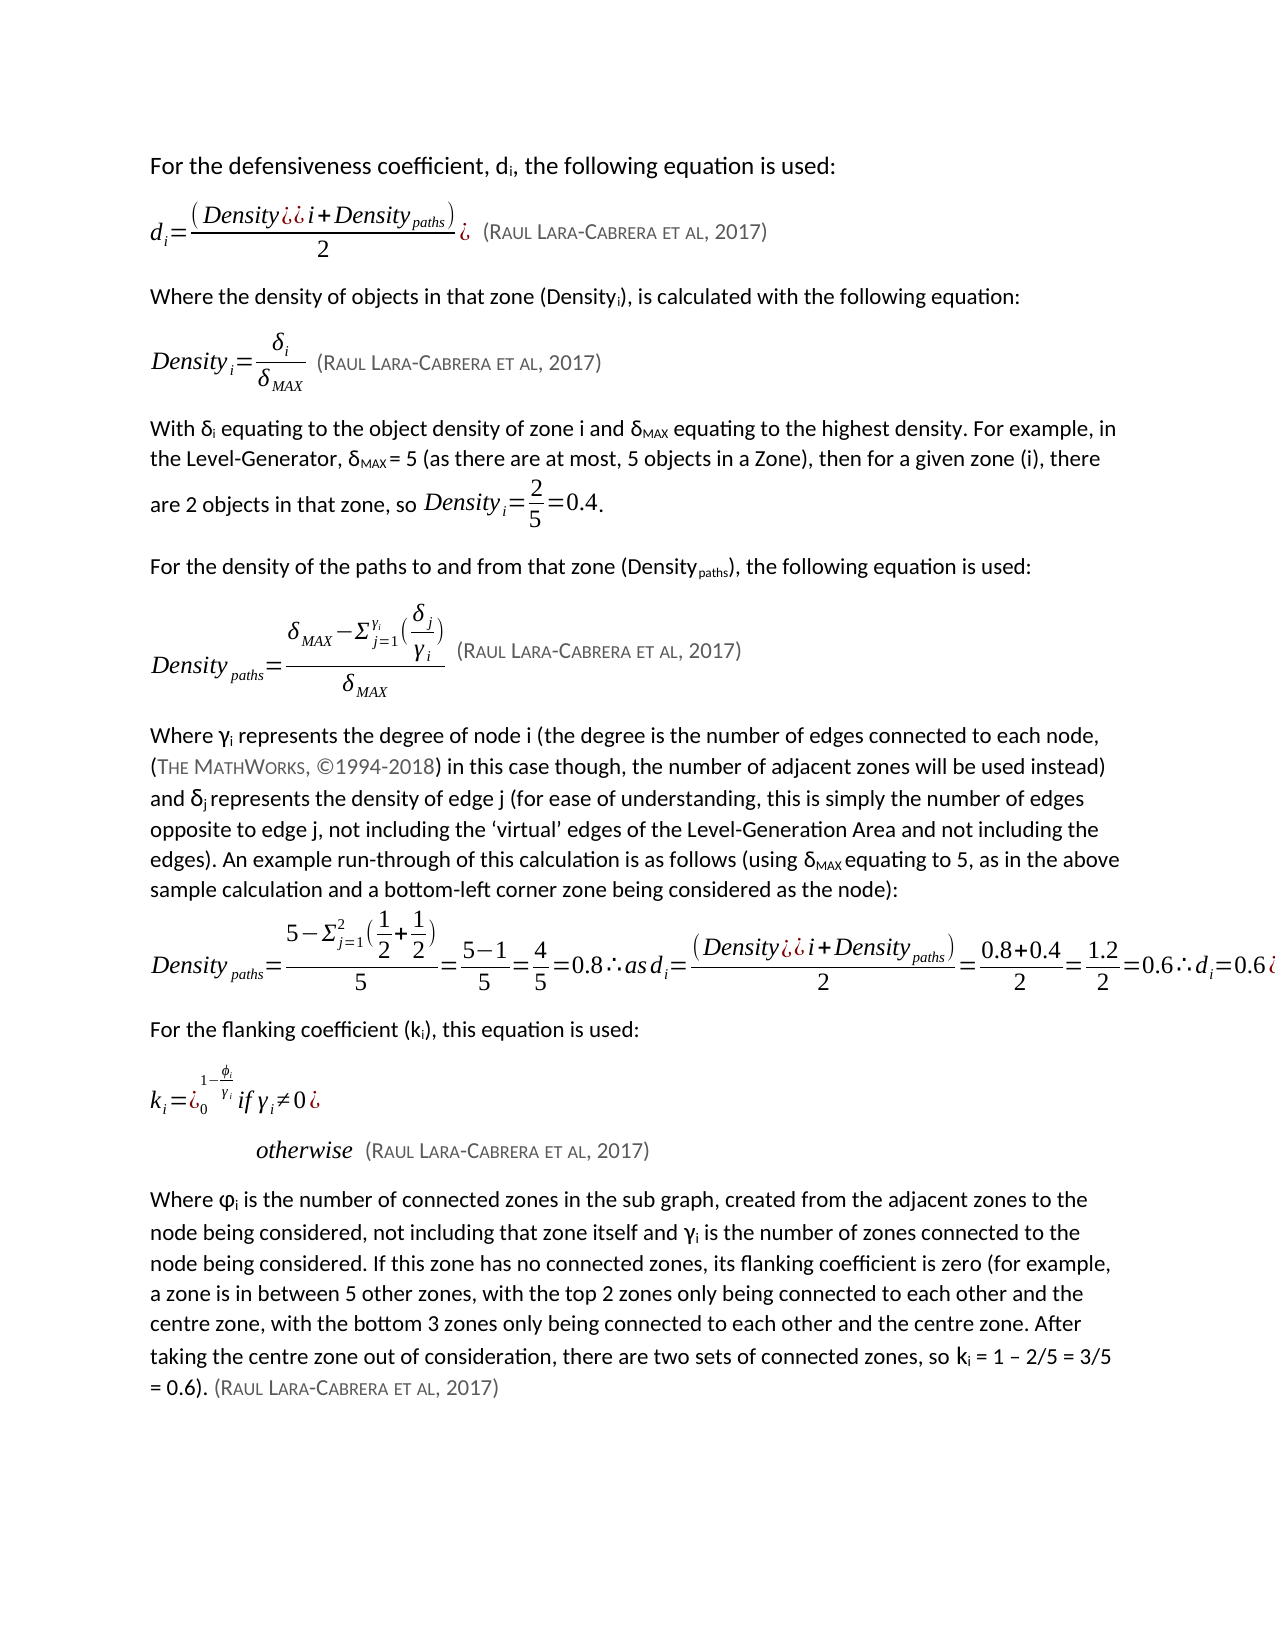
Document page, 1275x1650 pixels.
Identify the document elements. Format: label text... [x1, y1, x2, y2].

text For the density of the paths to and from that zone (Densitypaths), the following equation is used: [150, 552, 1125, 580]
text For the defensiveness coefficient, di, the following equation is used: [150, 150, 1125, 181]
text (Raul Lara-Cabrera et al, 2017) [150, 599, 1125, 700]
text Where the density of objects in that zone (Densityi), is calculated with the following equation: [150, 282, 1125, 310]
text (Raul Lara-Cabrera et al, 2017) [150, 199, 1125, 263]
text (Raul Lara-Cabrera et al, 2017) [150, 329, 1125, 395]
text Where γi represents the degree of node i (the degree is the number of edges connected to each node, (The MathWorks, ©1994-2018) in this case though, the number of adjacent zones will be used instead) and δj represents the density of edge j (for ease of understanding, this is simply the number of edges opposite to edge j, not including the ‘virtual’ edges of the Level-Generation Area and not including the edges). An example run-through of this calculation is as follows (using δMAX equating to 5, as in the above sample calculation and a bottom-left corner zone being considered as the node): [150, 719, 1125, 996]
text Where φi is the number of connected zones in the sub graph, created from the adjacent zones to the node being considered, not including that zone itself and γi is the number of zones connected to the node being considered. If this zone has no connected zones, its flanking coefficient is zero (for example, a zone is in between 5 other zones, with the top 2 zones only being connected to each other and the centre zone, with the bottom 3 zones only being connected to each other and the centre zone. After taking the centre zone out of consideration, there are two sets of connected zones, so ki = 1 – 2/5 = 3/5 = 0.6). (Raul Lara-Cabrera et al, 2017) [150, 1183, 1125, 1401]
text For the flanking coefficient (ki), this equation is used: [150, 1015, 1125, 1043]
text (Raul Lara-Cabrera et al, 2017) [150, 1137, 1125, 1165]
text With δi equating to the object density of zone i and δMAX equating to the highest density. For example, in the Level-Generator, δMAX = 5 (as there are at most, 5 objects in a Zone), then for a given zone (i), there are 2 objects in that zone, so . [150, 414, 1125, 533]
